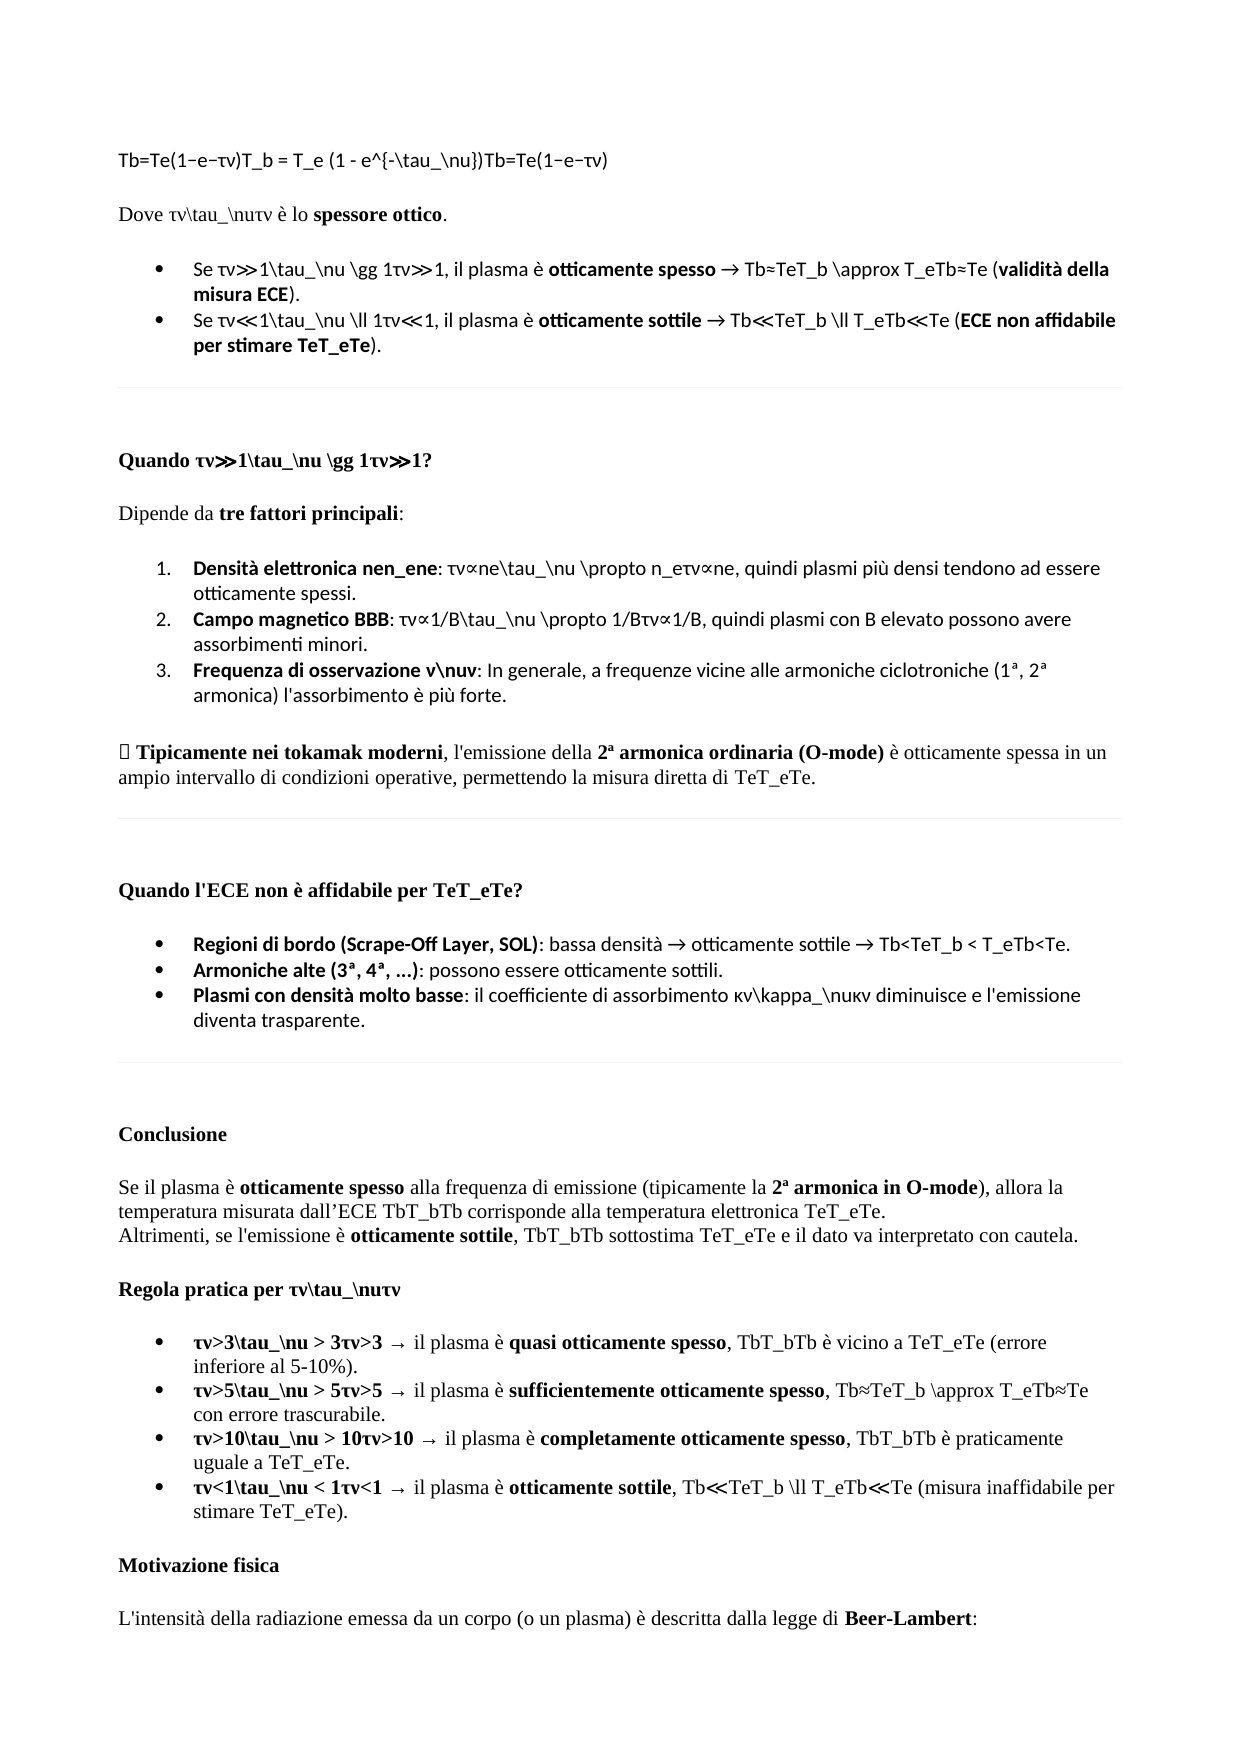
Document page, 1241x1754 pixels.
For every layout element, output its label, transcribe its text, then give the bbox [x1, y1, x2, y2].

list τν>5\tau_\nu > 5τν​>5 → il plasma è sufficientemente otticamente spesso, Tb≈TeT_b \approx T_eTb​≈Te​ con errore trascurabile. [156, 1378, 1122, 1426]
subtitle Conclusione [118, 1122, 1122, 1146]
subtitle Quando τν≫1\tau_\nu \gg 1τν​≫1? [118, 447, 1122, 472]
text 💡 Tipicamente nei tokamak moderni, l'emissione della 2ª armonica ordinaria (O-mode) è otticamente spessa in un ampio intervallo di condizioni operative, permettendo la misura diretta di TeT_eTe​. [118, 737, 1122, 789]
list Regioni di bordo (Scrape-Off Layer, SOL): bassa densità → otticamente sottile → Tb<TeT_b < T_eTb​<Te​. [156, 931, 1122, 957]
list Se τν≫1\tau_\nu \gg 1τν​≫1, il plasma è otticamente spesso → Tb≈TeT_b \approx T_eTb​≈Te​ (validità della misura ECE). [156, 255, 1122, 307]
text Se il plasma è otticamente spesso alla frequenza di emissione (tipicamente la 2ª armonica in O-mode), allora la temperatura misurata dall’ECE TbT_bTb​ corrisponde alla temperatura elettronica TeT_eTe​. Altrimenti, se l'emissione è otticamente sottile, TbT_bTb​ sottostima TeT_eTe​ e il dato va interpretato con cautela. [118, 1175, 1122, 1247]
text L'intensità della radiazione emessa da un corpo (o un plasma) è descritta dalla legge di Beer-Lambert: [118, 1606, 1122, 1630]
list Campo magnetico BBB: τν∝1/B\tau_\nu \propto 1/Bτν​∝1/B, quindi plasmi con B elevato possono avere assorbimenti minori. [156, 606, 1122, 657]
text Regola pratica per τν\tau_\nuτν​ [118, 1277, 1122, 1301]
text Dove τν\tau_\nuτν​ è lo spessore ottico. [118, 202, 1122, 226]
text Tb=Te(1−e−τν)T_b = T_e (1 - e^{-\tau_\nu})Tb​=Te​(1−e−τν​) [118, 148, 1122, 173]
text Motivazione fisica [118, 1553, 1122, 1577]
list τν>3\tau_\nu > 3τν​>3 → il plasma è quasi otticamente spesso, TbT_bTb​ è vicino a TeT_eTe​ (errore inferiore al 5-10%). [156, 1330, 1122, 1378]
list Se τν≪1\tau_\nu \ll 1τν​≪1, il plasma è otticamente sottile → Tb≪TeT_b \ll T_eTb​≪Te​ (ECE non affidabile per stimare TeT_eTe​). [156, 307, 1122, 358]
list Armoniche alte (3ª, 4ª, ...): possono essere otticamente sottili. [156, 957, 1122, 982]
list Densità elettronica nen_ene​: τν∝ne\tau_\nu \propto n_eτν​∝ne​, quindi plasmi più densi tendono ad essere otticamente spessi. [156, 554, 1122, 606]
list Frequenza di osservazione ν\nuν: In generale, a frequenze vicine alle armoniche ciclotroniche (1ª, 2ª armonica) l'assorbimento è più forte. [156, 657, 1122, 708]
text Dipende da tre fattori principali: [118, 501, 1122, 525]
subtitle Quando l'ECE non è affidabile per TeT_eTe​? [118, 878, 1122, 902]
list τν<1\tau_\nu < 1τν​<1 → il plasma è otticamente sottile, Tb≪TeT_b \ll T_eTb​≪Te​ (misura inaffidabile per stimare TeT_eTe​). [156, 1474, 1122, 1523]
list Plasmi con densità molto basse: il coefficiente di assorbimento κν\kappa_\nuκν​ diminuisce e l'emissione diventa trasparente. [156, 982, 1122, 1033]
list τν>10\tau_\nu > 10τν​>10 → il plasma è completamente otticamente spesso, TbT_bTb​ è praticamente uguale a TeT_eTe​. [156, 1426, 1122, 1474]
